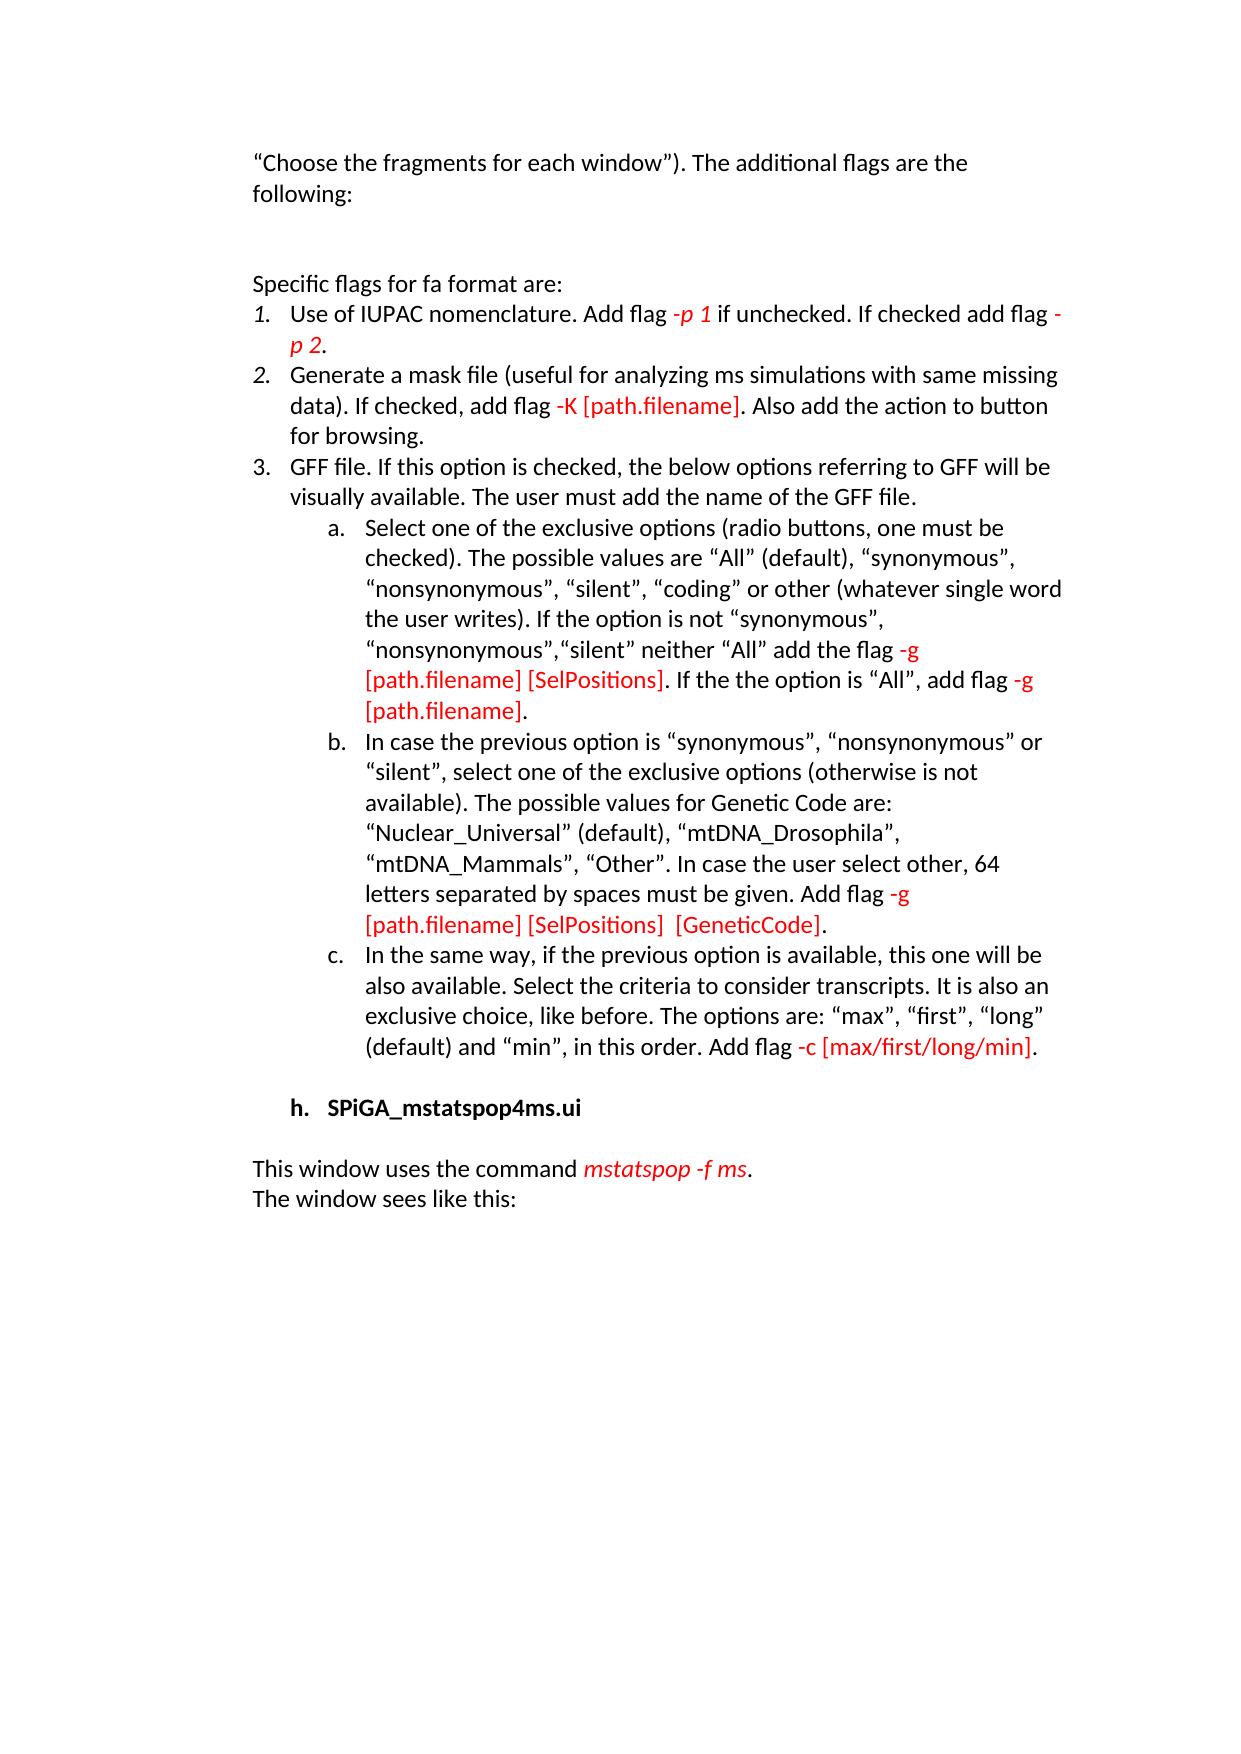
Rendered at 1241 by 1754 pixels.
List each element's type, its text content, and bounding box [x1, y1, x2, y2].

list This window uses the command mstatspop -f ms. [252, 1153, 1064, 1183]
list SPiGA_mstatspop4ms.ui [290, 1092, 1064, 1122]
list Use of IUPAC nomenclature. Add flag -p 1 if unchecked. If checked add flag -p 2. [252, 298, 1064, 359]
list Specific flags for fa format are: [252, 268, 1064, 298]
list Generate a mask file (useful for analyzing ms simulations with same missing data). If checked, add flag -K [path.filename]. Also add the action to button for browsing. [252, 359, 1064, 451]
list Select one of the exclusive options (radio buttons, one must be checked). The possible values are “All” (default), “synonymous”, “nonsynonymous”, “silent”, “coding” or other (whatever single word the user writes). If the option is not “synonymous”, “nonsynonymous”,“silent” neither “All” add the flag -g [path.filename] [SelPositions]. If the the option is “All”, add flag -g [path.filename]. [327, 512, 1064, 726]
list In the same way, if the previous option is available, this one will be also available. Select the criteria to consider transcripts. It is also an exclusive choice, like before. The options are: “max”, “first”, “long” (default) and “min”, in this order. Add flag -c [max/first/long/min]. [327, 939, 1064, 1061]
list The window sees like this: [252, 1183, 1064, 1214]
list GFF file. If this option is checked, the below options referring to GFF will be visually available. The user must add the name of the GFF file. [252, 451, 1064, 512]
list In case the previous option is “synonymous”, “nonsynonymous” or “silent”, select one of the exclusive options (otherwise is not available). The possible values for Genetic Code are: “Nuclear_Universal” (default), “mtDNA_Drosophila”, “mtDNA_Mammals”, “Other”. In case the user select other, 64 letters separated by spaces must be given. Add flag -g [path.filename] [SelPositions] [GeneticCode]. [327, 726, 1064, 939]
